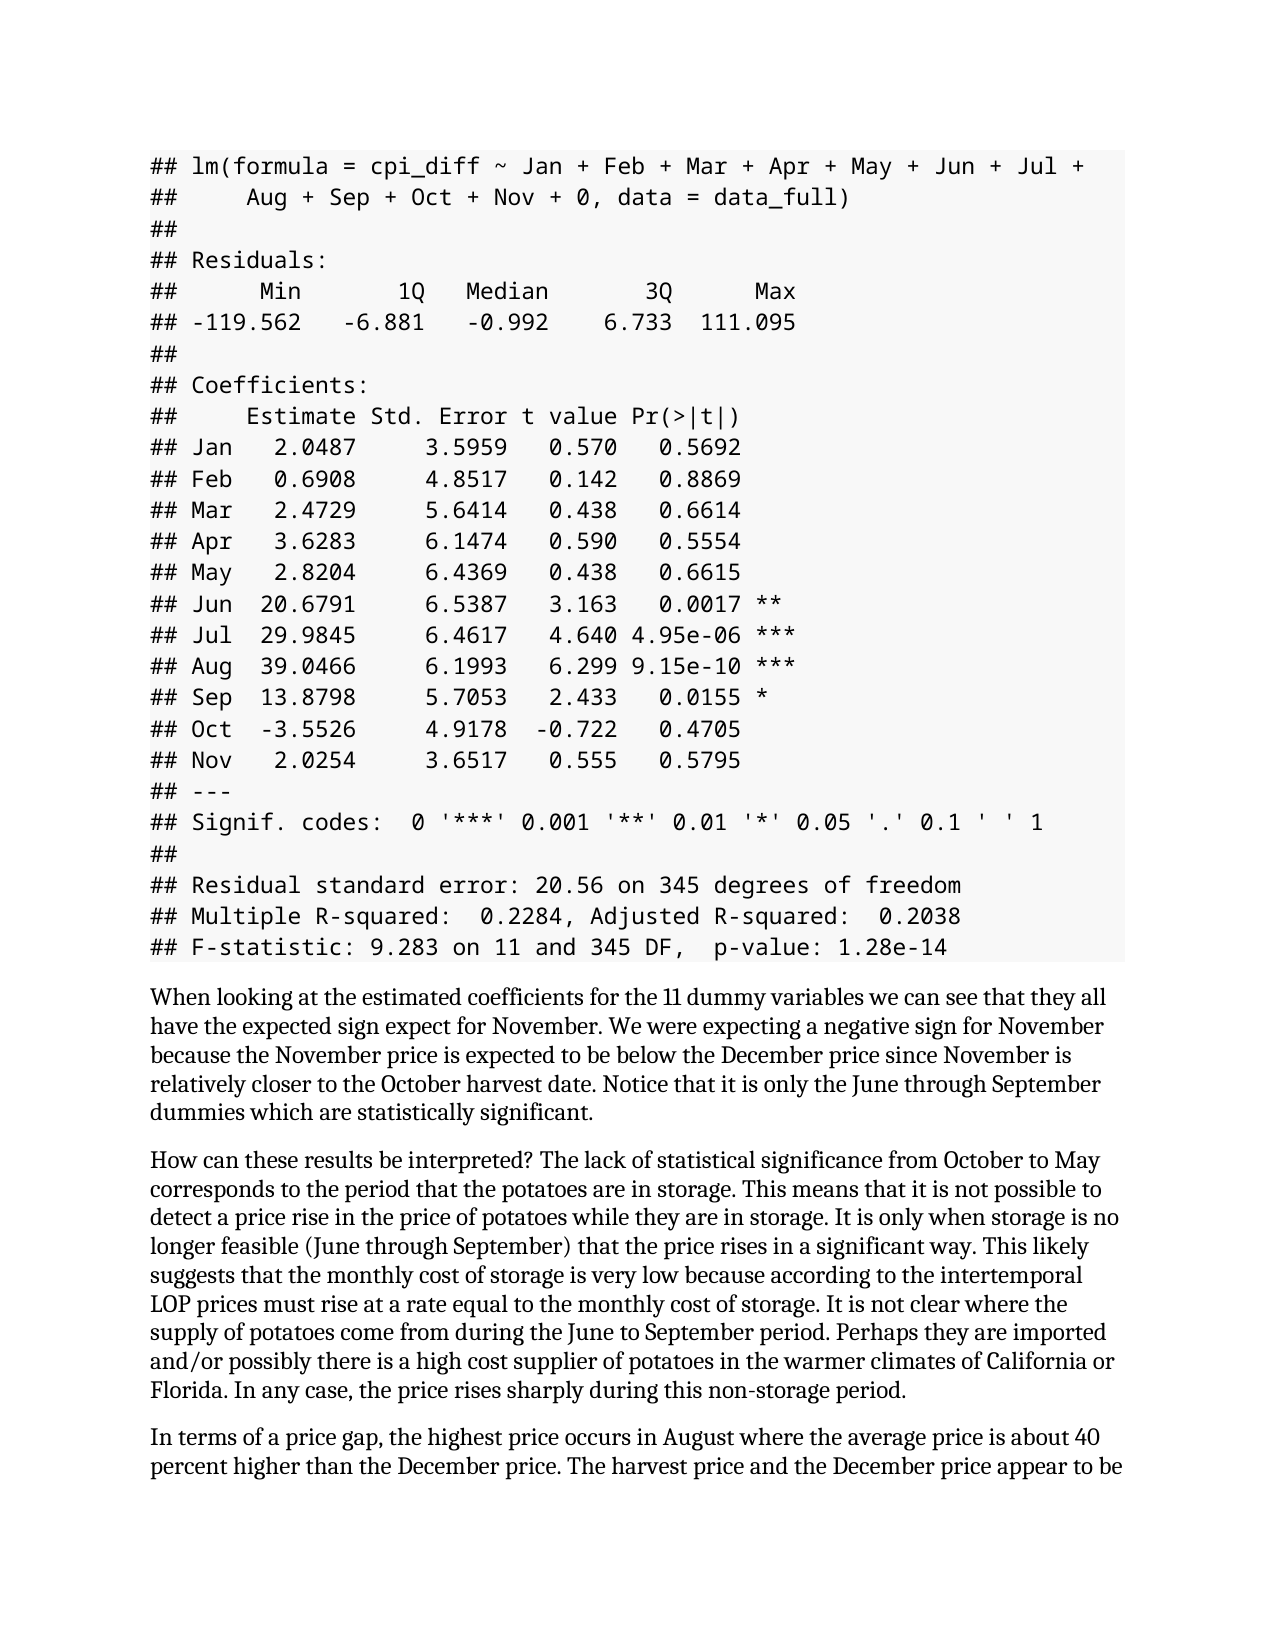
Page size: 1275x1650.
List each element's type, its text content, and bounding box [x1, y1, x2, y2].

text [150, 150, 1125, 962]
text When looking at the estimated coefficients for the 11 dummy variables we can see that they all have the expected sign expect for November. We were expecting a negative sign for November because the November price is expected to be below the December price since November is relatively closer to the October harvest date. Notice that it is only the June through September dummies which are statistically significant. [150, 983, 1125, 1127]
text How can these results be interpreted? The lack of statistical significance from October to May corresponds to the period that the potatoes are in storage. This means that it is not possible to detect a price rise in the price of potatoes while they are in storage. It is only when storage is no longer feasible (June through September) that the price rises in a significant way. This likely suggests that the monthly cost of storage is very low because according to the intertemporal LOP prices must rise at a rate equal to the monthly cost of storage. It is not clear where the supply of potatoes come from during the June to September period. Perhaps they are imported and/or possibly there is a high cost supplier of potatoes in the warmer climates of California or Florida. In any case, the price rises sharply during this non-storage period. [150, 1146, 1125, 1404]
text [150, 1423, 1125, 1481]
